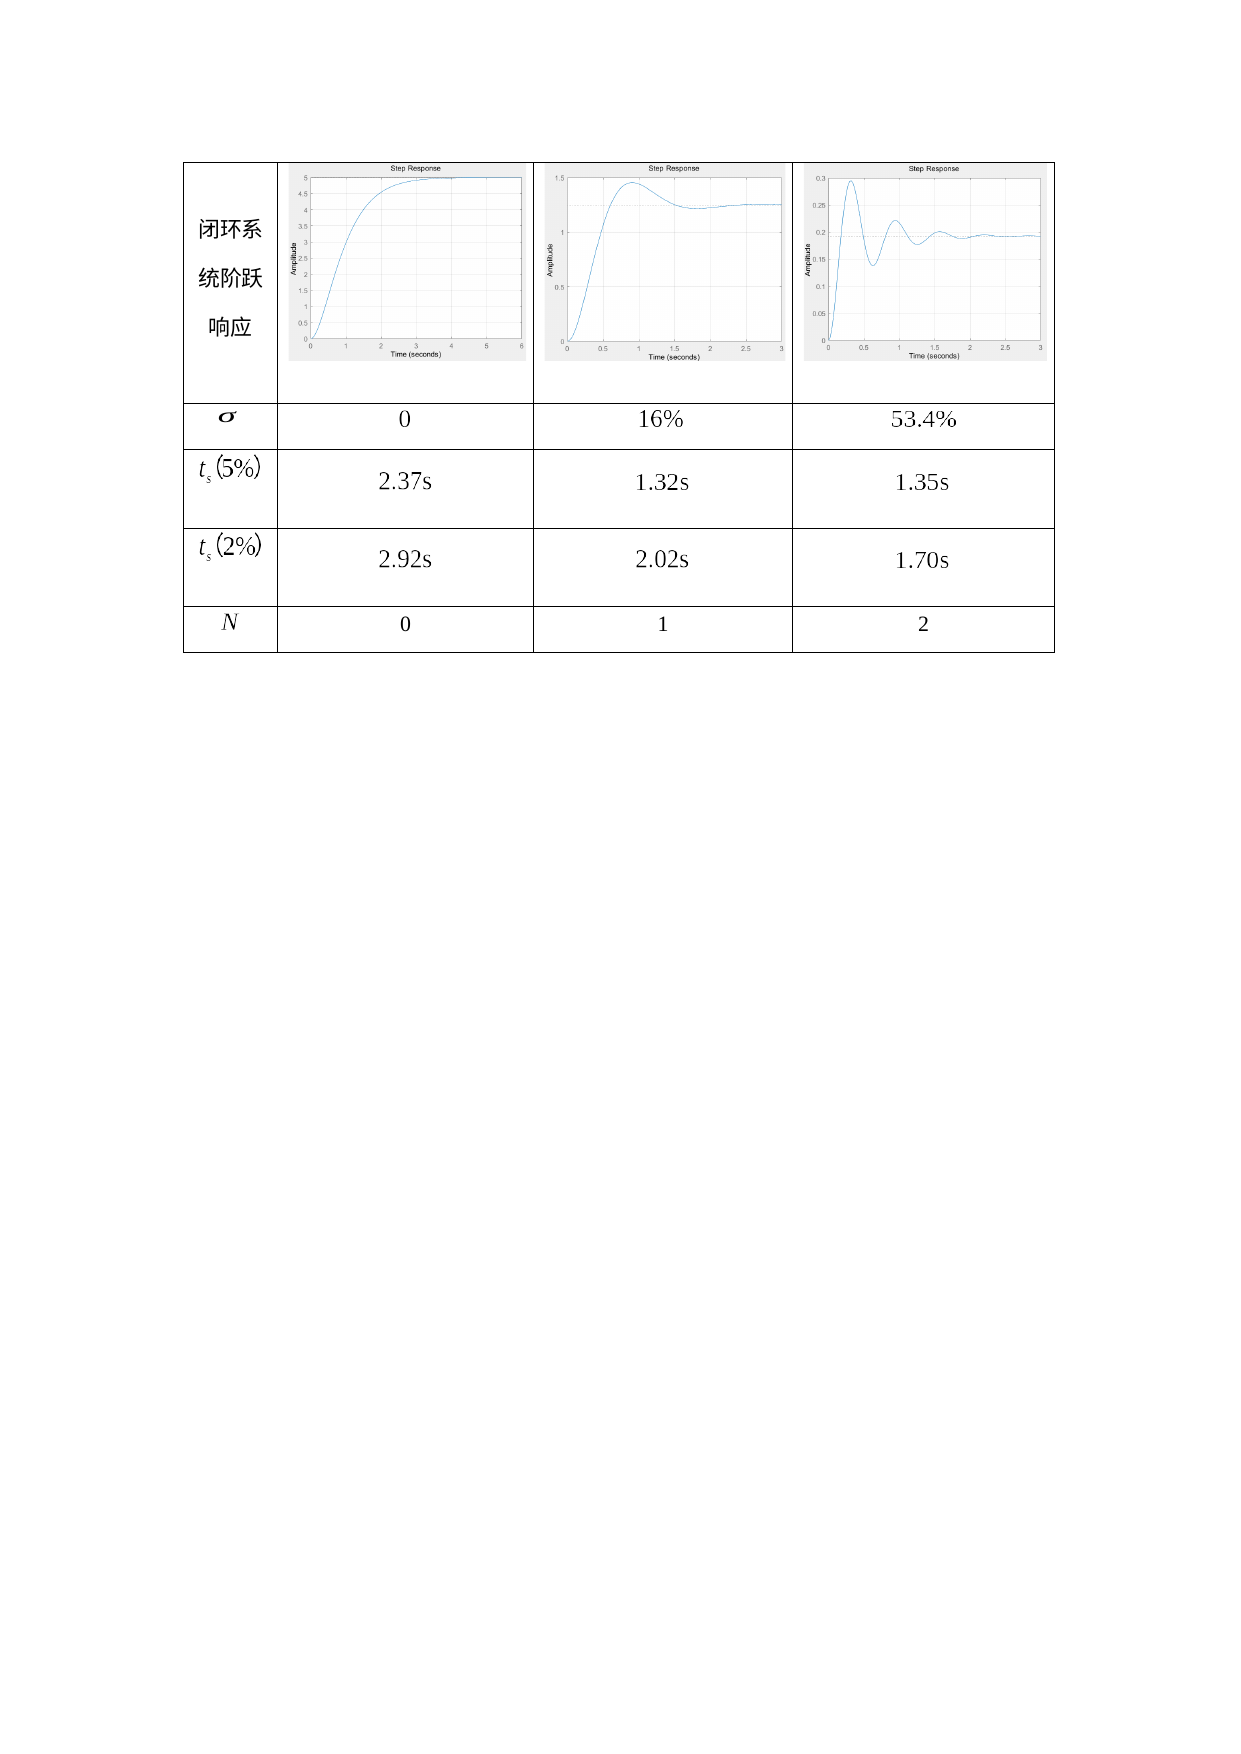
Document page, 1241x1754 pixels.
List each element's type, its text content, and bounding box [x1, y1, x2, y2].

table_cell [793, 404, 1054, 449]
table_cell 1 [534, 607, 792, 652]
table_cell [534, 404, 792, 449]
table_cell [184, 607, 277, 652]
table_cell [534, 163, 792, 403]
table_cell [184, 450, 277, 528]
table_cell [278, 404, 533, 449]
picture [803, 163, 1047, 361]
table_cell [534, 450, 792, 528]
table_cell [278, 450, 533, 528]
table_cell [793, 163, 1054, 403]
table_cell [793, 529, 1054, 606]
table_cell 闭环系统阶跃响应 [184, 163, 277, 403]
table_cell [278, 163, 533, 403]
table_cell [534, 529, 792, 606]
picture [288, 163, 527, 361]
table_cell 0 [278, 607, 533, 652]
table_cell [184, 404, 277, 449]
table_cell [278, 529, 533, 606]
table_cell [184, 529, 277, 606]
table_cell [793, 450, 1054, 528]
picture [544, 163, 786, 361]
table_cell 2 [793, 607, 1054, 652]
